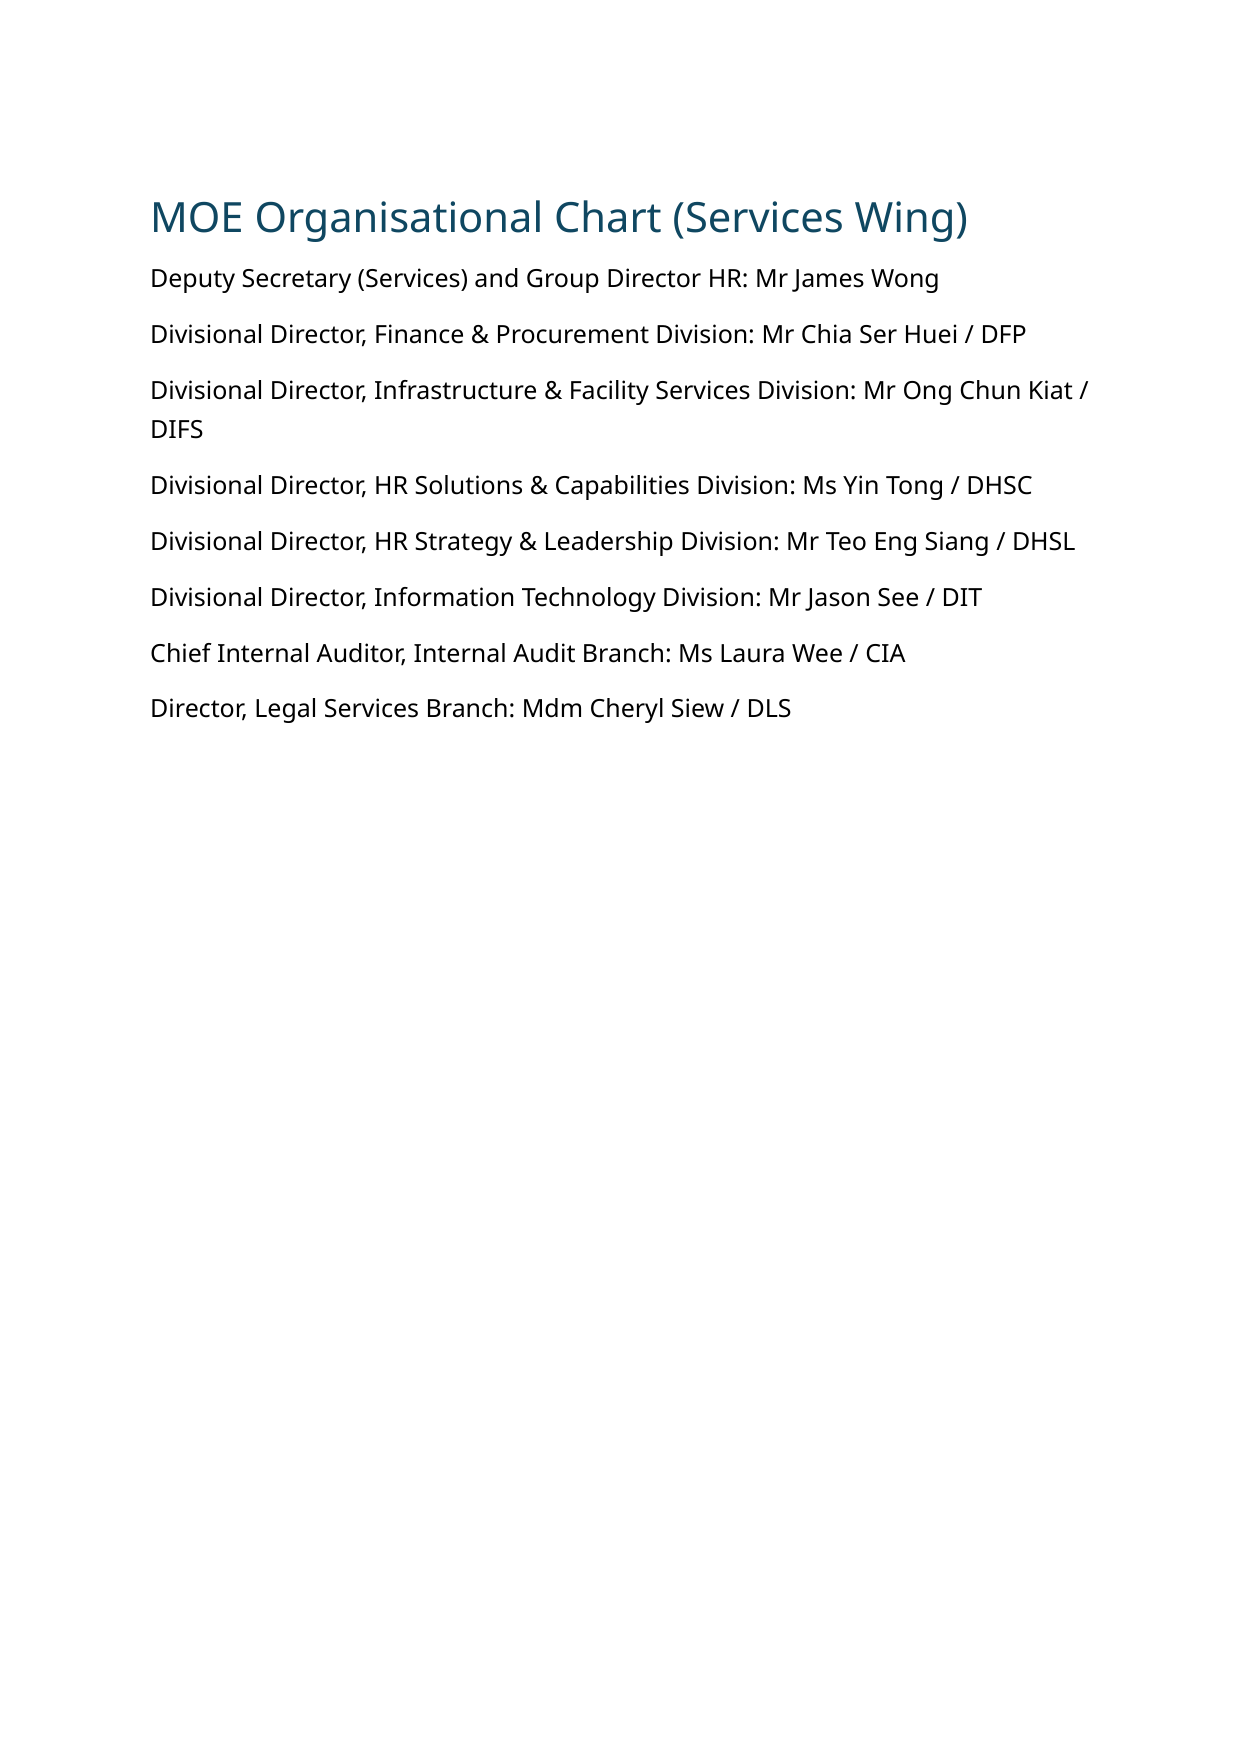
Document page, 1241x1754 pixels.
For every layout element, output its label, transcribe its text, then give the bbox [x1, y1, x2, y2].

text Divisional Director, Information Technology Division: Mr Jason See / DIT [150, 579, 1090, 613]
text Deputy Secretary (Services) and Group Director HR: Mr James Wong [150, 261, 1090, 295]
text Divisional Director, HR Solutions & Capabilities Division: Ms Yin Tong / DHSC [150, 468, 1090, 502]
subtitle MOE Organisational Chart (Services Wing) [150, 187, 1090, 244]
text Director, Legal Services Branch: Mdm Cheryl Siew / DLS [150, 691, 1090, 725]
text Divisional Director, Finance & Procurement Division: Mr Chia Ser Huei / DFP [150, 317, 1090, 351]
text Chief Internal Auditor, Internal Audit Branch: Ms Laura Wee / CIA [150, 635, 1090, 669]
text Divisional Director, Infrastructure & Facility Services Division: Mr Ong Chun Kiat / DIFS [150, 373, 1090, 446]
text Divisional Director, HR Strategy & Leadership Division: Mr Teo Eng Siang / DHSL [150, 523, 1090, 558]
